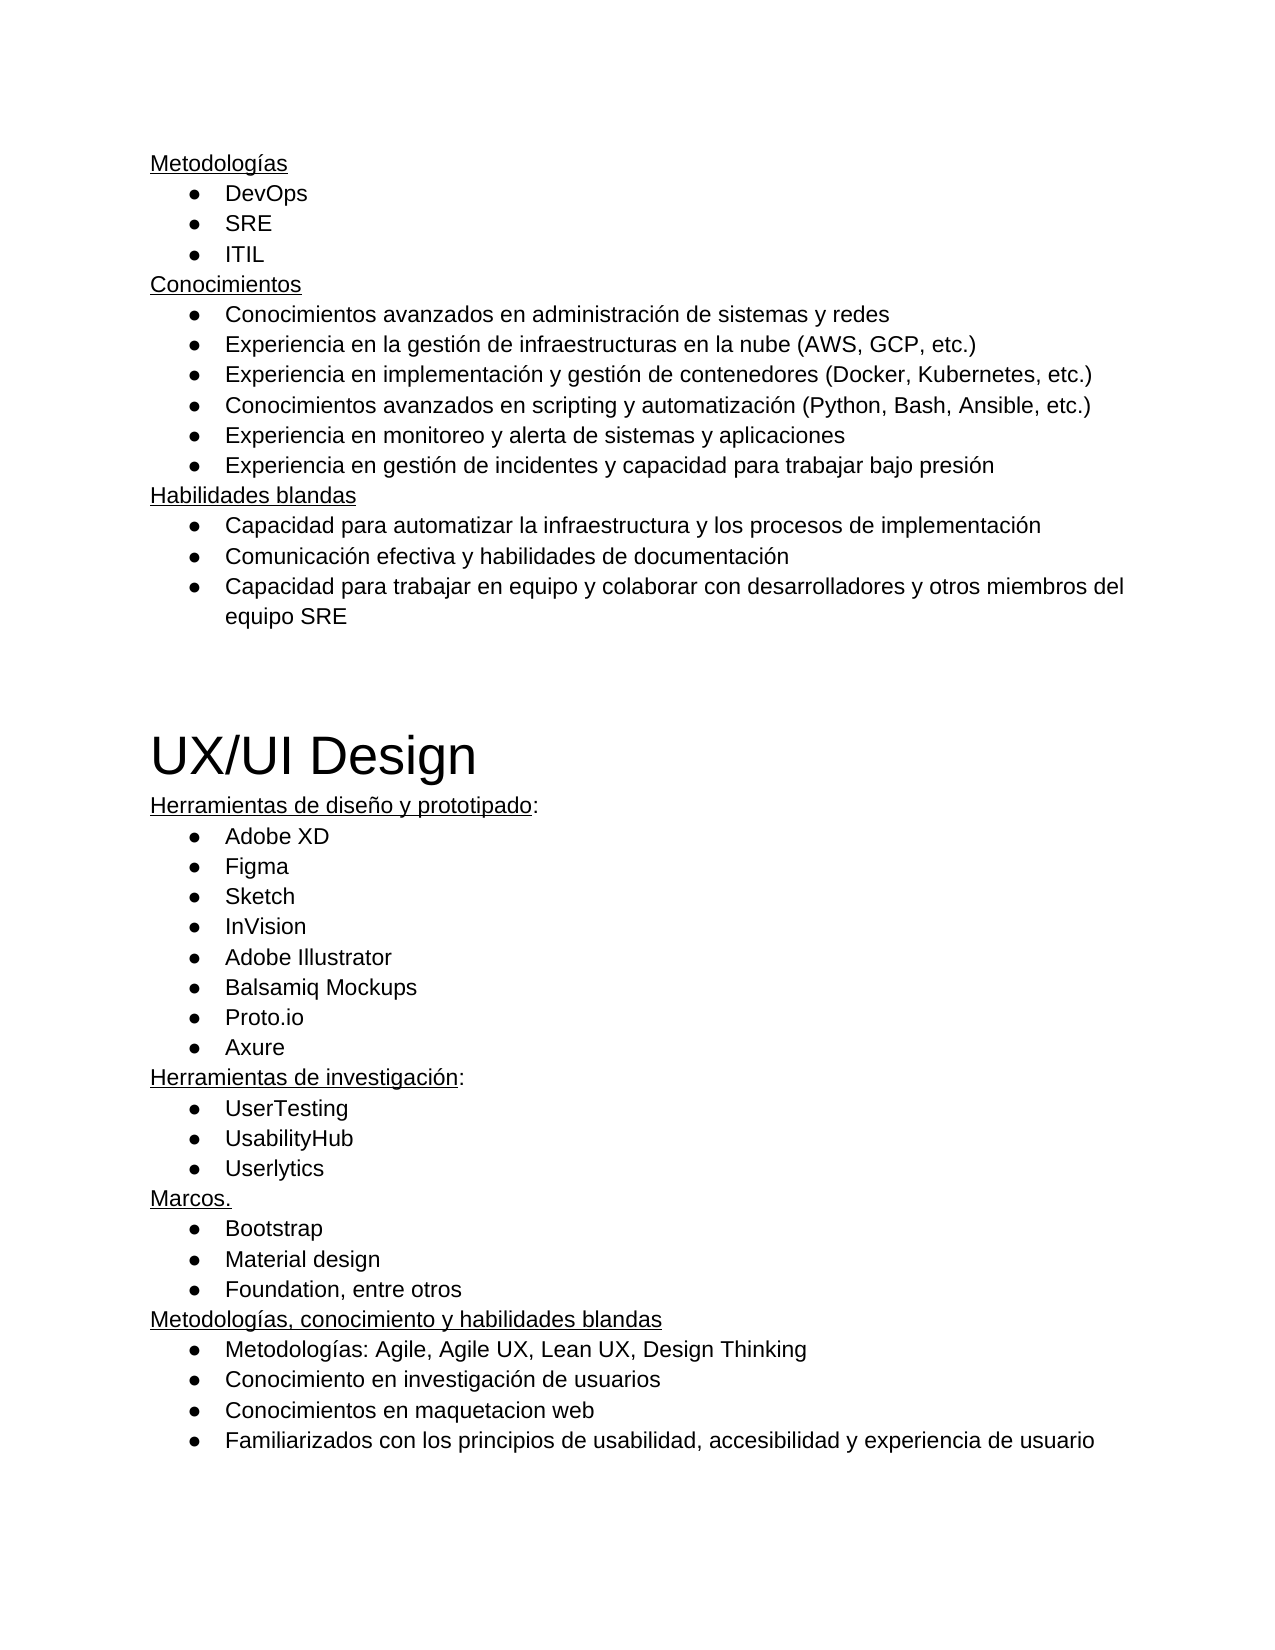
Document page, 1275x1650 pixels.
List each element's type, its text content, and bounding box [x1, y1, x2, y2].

text Herramientas de investigación: [150, 1064, 1125, 1091]
list UserTesting [187, 1094, 1125, 1121]
list Adobe XD [187, 823, 1125, 849]
text Conocimientos [150, 271, 1125, 297]
text Herramientas de diseño y prototipado: [150, 792, 1125, 819]
title UX/UI Design [150, 724, 1125, 786]
list Experiencia en monitoreo y alerta de sistemas y aplicaciones [187, 422, 1125, 448]
list Conocimientos avanzados en administración de sistemas y redes [187, 301, 1125, 327]
text Habilidades blandas [150, 482, 1125, 509]
list Conocimientos avanzados en scripting y automatización (Python, Bash, Ansible, etc.) [187, 392, 1125, 418]
list Comunicación efectiva y habilidades de documentación [187, 543, 1125, 569]
text Marcos. [150, 1185, 1125, 1212]
list Adobe Illustrator [187, 943, 1125, 970]
list Conocimiento en investigación de usuarios [187, 1366, 1125, 1393]
list Sketch [187, 883, 1125, 909]
list Experiencia en la gestión de infraestructuras en la nube (AWS, GCP, etc.) [187, 331, 1125, 358]
list Axure [187, 1034, 1125, 1061]
list Capacidad para trabajar en equipo y colaborar con desarrolladores y otros miembros del equipo SRE [187, 573, 1125, 629]
list Metodologías: Agile, Agile UX, Lean UX, Design Thinking [187, 1336, 1125, 1363]
list Bootstrap [187, 1215, 1125, 1242]
list Experiencia en implementación y gestión de contenedores (Docker, Kubernetes, etc.) [187, 361, 1125, 388]
list Material design [187, 1246, 1125, 1272]
list ITIL [187, 241, 1125, 267]
list Foundation, entre otros [187, 1276, 1125, 1302]
list Capacidad para automatizar la infraestructura y los procesos de implementación [187, 512, 1125, 539]
list Familiarizados con los principios de usabilidad, accesibilidad y experiencia de usuario [187, 1427, 1125, 1453]
list SRE [187, 210, 1125, 237]
text Metodologías [150, 150, 1125, 176]
list Proto.io [187, 1004, 1125, 1030]
list Figma [187, 853, 1125, 879]
list Experiencia en gestión de incidentes y capacidad para trabajar bajo presión [187, 452, 1125, 478]
text Metodologías, conocimiento y habilidades blandas [150, 1306, 1125, 1332]
list UsabilityHub [187, 1125, 1125, 1151]
list Conocimientos en maquetacion web [187, 1397, 1125, 1423]
list Userlytics [187, 1155, 1125, 1181]
list DevOps [187, 180, 1125, 207]
list InVision [187, 913, 1125, 940]
list Balsamiq Mockups [187, 974, 1125, 1000]
